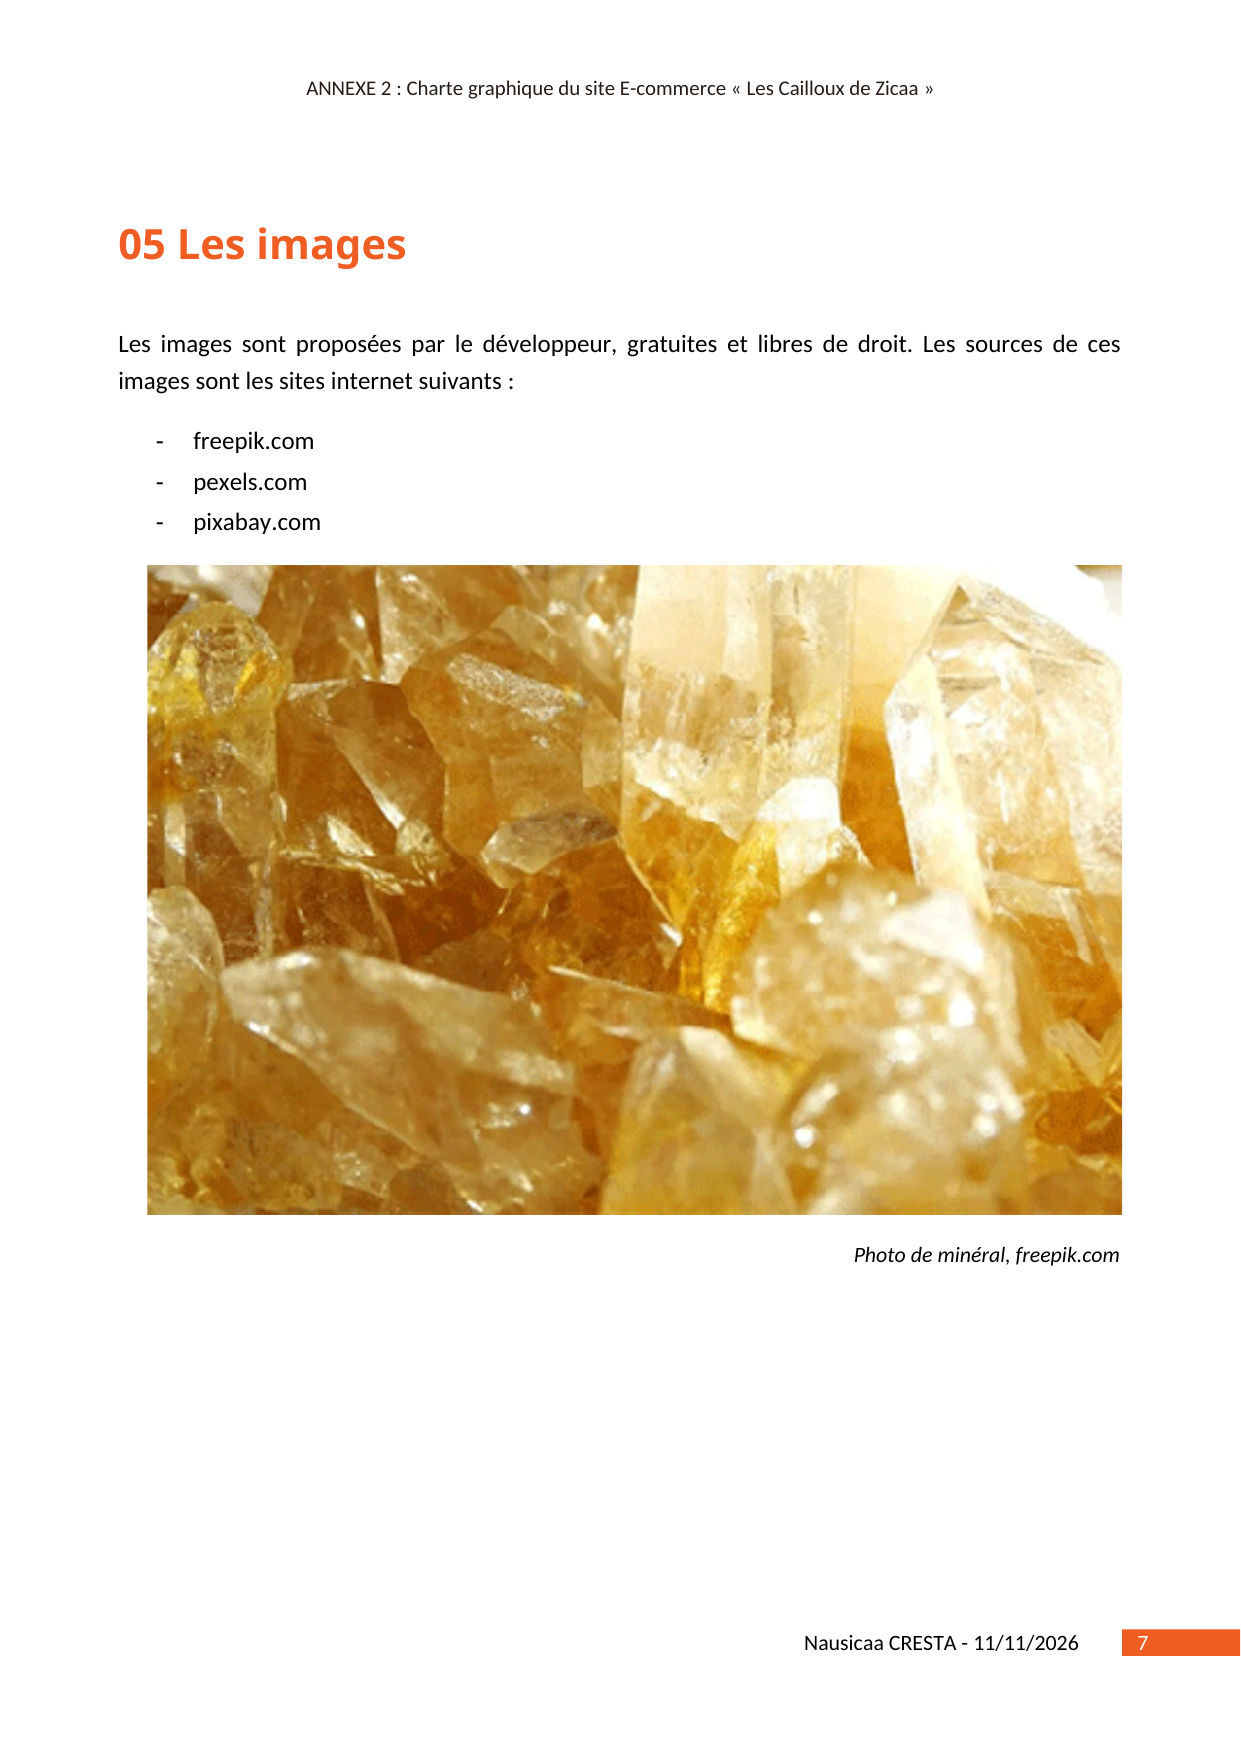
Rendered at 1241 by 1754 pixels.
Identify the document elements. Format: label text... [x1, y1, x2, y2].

text Photo de minéral, freepik.com [118, 1241, 1122, 1268]
list pexels.com [156, 463, 1122, 497]
list freepik.com [156, 422, 1122, 456]
list pixabay.com [156, 504, 1122, 538]
subtitle 05 Les images [118, 215, 1122, 271]
text Les images sont proposées par le développeur, gratuites et libres de droit. Les sources de ces images sont les sites internet suivants : [118, 328, 1122, 396]
picture [147, 565, 1123, 1215]
